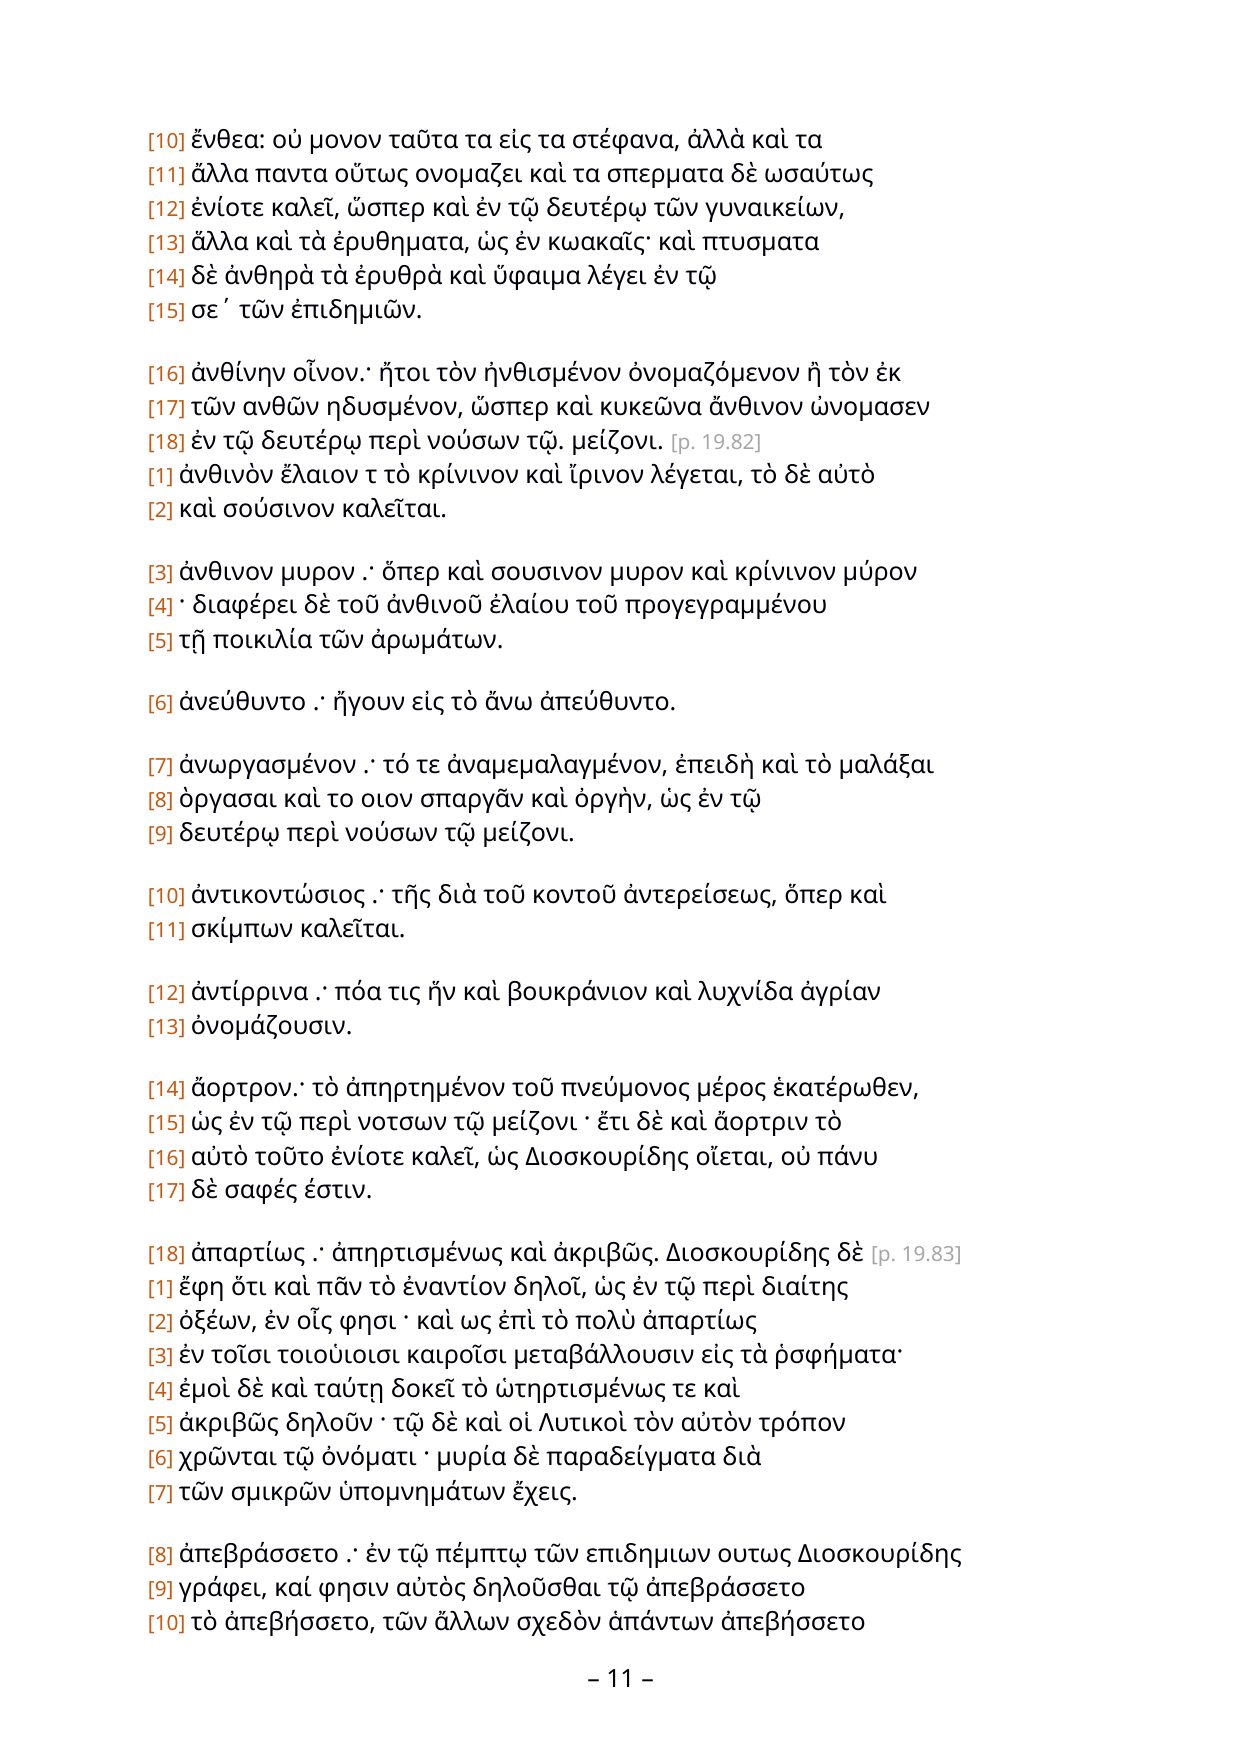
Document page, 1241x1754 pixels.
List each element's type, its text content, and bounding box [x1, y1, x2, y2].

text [148, 1507, 1092, 1638]
text [10] ἔνθεα: οὐ μονον ταῦτα τα εἰς τα στέφανα, ἀλλὰ καὶ τα [11] ἄλλα παντα οὕτως ονομαζει καὶ τα σπερματα δὲ ωσαύτως [12] ἐνίοτε καλεῖ, ὥσπερ καὶ ἐν τῷ δευτέρῳ τῶν γυναικείων, [13] ἅλλα καὶ τὰ ἐρυθηματα, ὡς ἐν κωακαῖς· καὶ πτυσματα [14] δὲ ἀνθηρὰ τὰ ἐρυθρὰ καὶ ὕφαιμα λέγει ἐν τῷ [15] σε΄ τῶν ἐπιδημιῶν. [148, 93, 1092, 326]
text [7] ἀνωργασμένον .· τό τε ἀναμεμαλαγμένον, ἐπειδὴ καὶ τὸ μαλάξαι [8] ὸργασαι καὶ το οιον σπαργᾶν καὶ ὀργὴν, ὡς ἐν τῷ [9] δευτέρῳ περὶ νούσων τῷ μείζονι. [148, 718, 1092, 848]
text [3] ἀνθινον μυρον .· ὅπερ καὶ σουσινον μυρον καὶ κρίνινον μύρον [4] · διαφέρει δὲ τοῦ ἀνθινοῦ ἐλαίου τοῦ προγεγραμμένου [5] τῇ ποικιλία τῶν ἀρωμάτων. [148, 525, 1092, 655]
text [14] ἄορτρον.· τὸ ἀπηρτημένον τοῦ πνεύμονος μέρος ἑκατέρωθεν, [15] ὡς ἐν τῷ περὶ νοτσων τῷ μείζονι · ἔτι δὲ καὶ ἄορτριν τὸ [16] αὐτὸ τοῦτο ἐνίοτε καλεῖ, ὡς Διοσκουρίδης οἴεται, οὐ πάνυ [17] δὲ σαφές έστιν. [148, 1042, 1092, 1206]
text [6] ἀνεύθυντο .· ἤγουν εἰς τὸ ἄνω ἀπεύθυντο. [148, 655, 1092, 718]
text [16] ἀνθίνην οἶνον.· ἤτοι τὸν ἠνθισμένον ὀνομαζόμενον ἢ τὸν ἐκ [17] τῶν ανθῶν ηδυσμένον, ὥσπερ καὶ κυκεῶνα ἄνθινον ὠνομασεν [18] ἐν τῷ δευτέρῳ περὶ νούσων τῷ. μείζονι. [p. 19.82] [1] ἀνθινὸν ἔλαιον τ τὸ κρίνινον καὶ ἴρινον λέγεται, τὸ δὲ αὐτὸ [2] καὶ σούσινον καλεῖται. [148, 326, 1092, 525]
text [12] ἀντίρρινα .· πόα τις ἥν καὶ βουκράνιον καὶ λυχνίδα ἀγρίαν [13] ὀνομάζουσιν. [148, 945, 1092, 1042]
text [18] ἀπαρτίως .· ἀπηρτισμένως καὶ ἀκριβῶς. Διοσκουρίδης δὲ [p. 19.83] [1] ἔφη ὅτι καὶ πᾶν τὸ ἐναντίον δηλοῖ, ὡς ἐν τῷ περὶ διαίτης [2] ὀξέων, ἐν οἶς φησι · καὶ ως ἐπὶ τὸ πολὺ ἀπαρτίως [3] ἐν τοῖσι τοιοὑιοισι καιροῖσι μεταβάλλουσιν εἰς τὰ ῥσφήματα· [4] ἐμοὶ δὲ καὶ ταύτῃ δοκεῖ τὸ ὡτηρτισμένως τε καὶ [5] ἀκριβῶς δηλοῦν · τῷ δὲ καὶ οἱ Λυτικοὶ τὸν αὐτὸν τρόπον [6] χρῶνται τῷ ὀνόματι · μυρία δὲ παραδείγματα διὰ [7] τῶν σμικρῶν ὑπομνημάτων ἔχεις. [148, 1206, 1092, 1507]
text [10] ἀντικοντώσιος .· τῆς διὰ τοῦ κοντοῦ ἀντερείσεως, ὅπερ καὶ [11] σκίμπων καλεῖται. [148, 848, 1092, 945]
